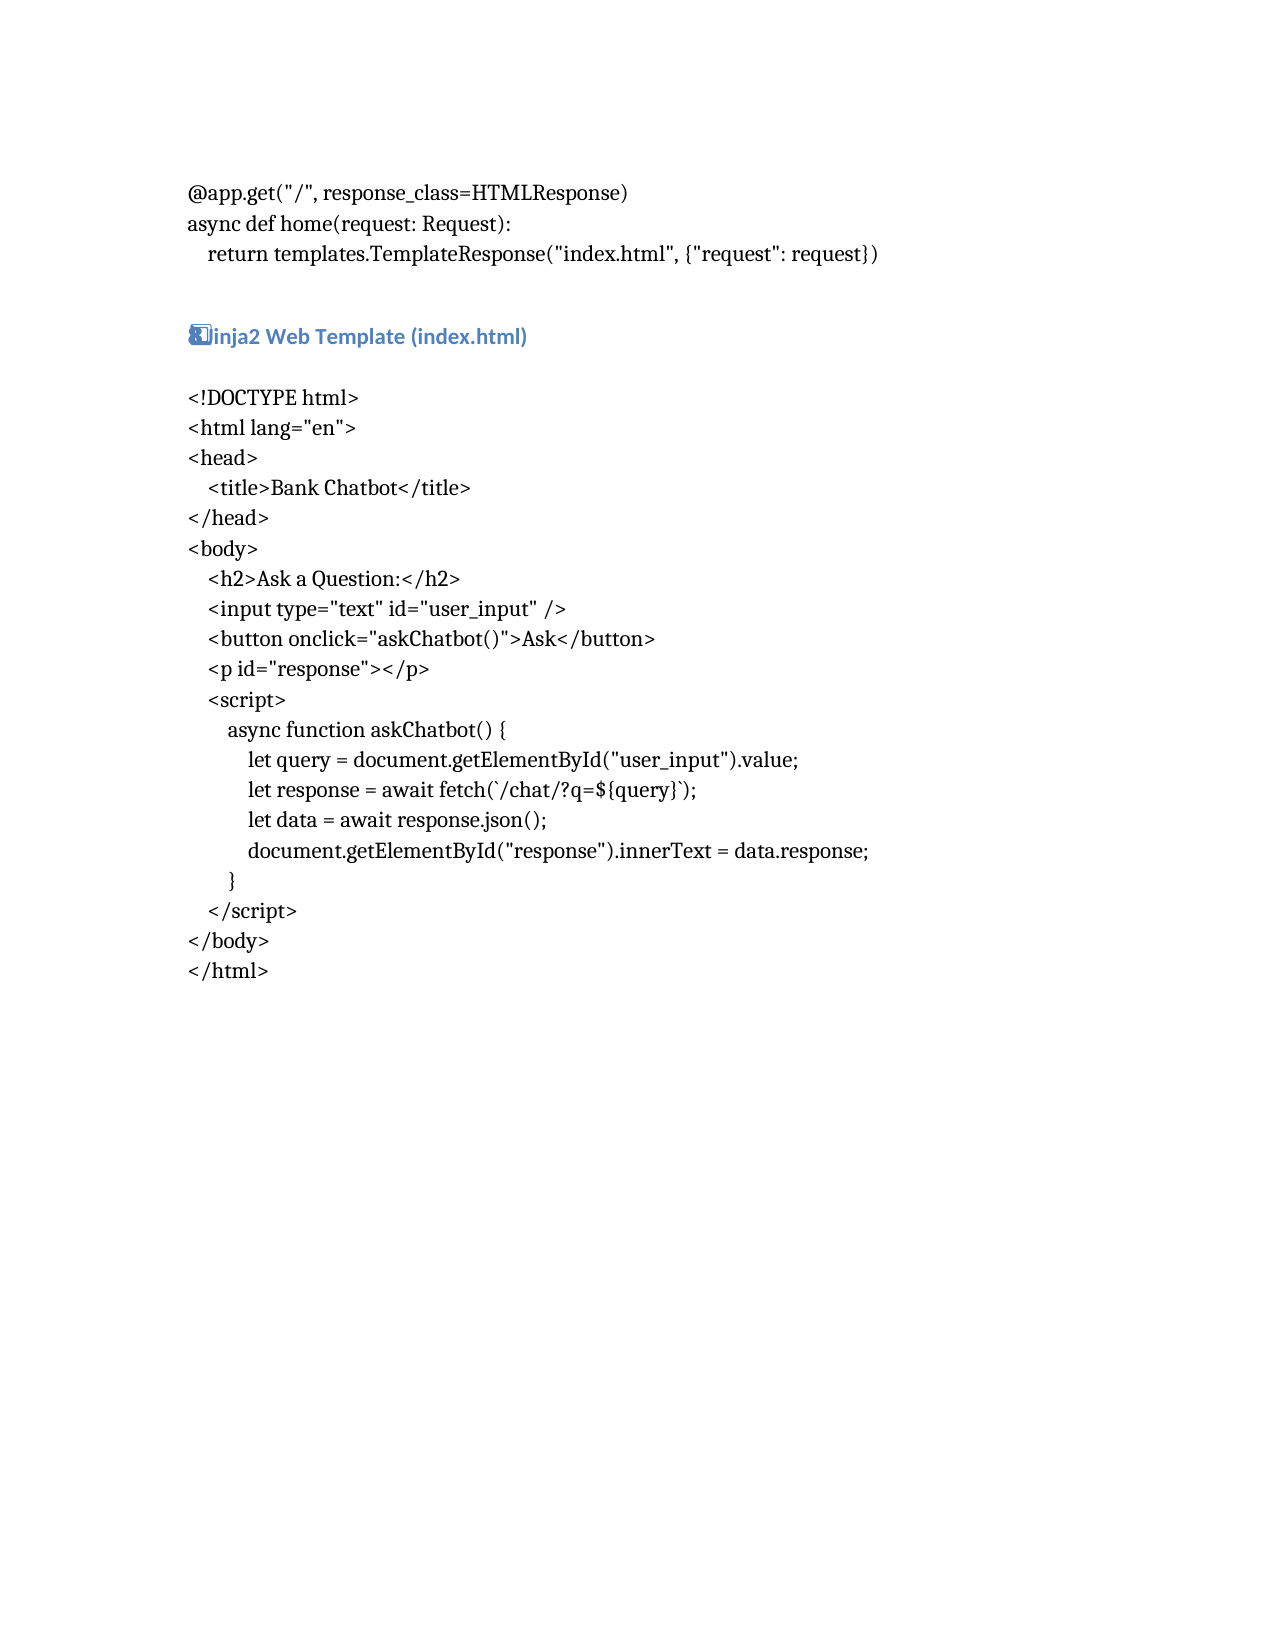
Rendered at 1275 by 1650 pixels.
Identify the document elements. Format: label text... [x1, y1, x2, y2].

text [187, 150, 1087, 297]
text <!DOCTYPE html> <html lang="en"> <head> <title>Bank Chatbot</title> </head> <body> <h2>Ask a Question:</h2> <input type="text" id="user_input" /> <button onclick="askChatbot()">Ask</button> <p id="response"></p> <script> async function askChatbot() { let query = document.getElementById("user_input").value; let response = await fetch(`/chat/?q=${query}`); let data = await response.json(); document.getElementById("response").innerText = data.response; } </script> </body> </html> [187, 354, 1087, 1015]
subtitle 8️⃣ Jinja2 Web Template (index.html) [187, 322, 1087, 350]
